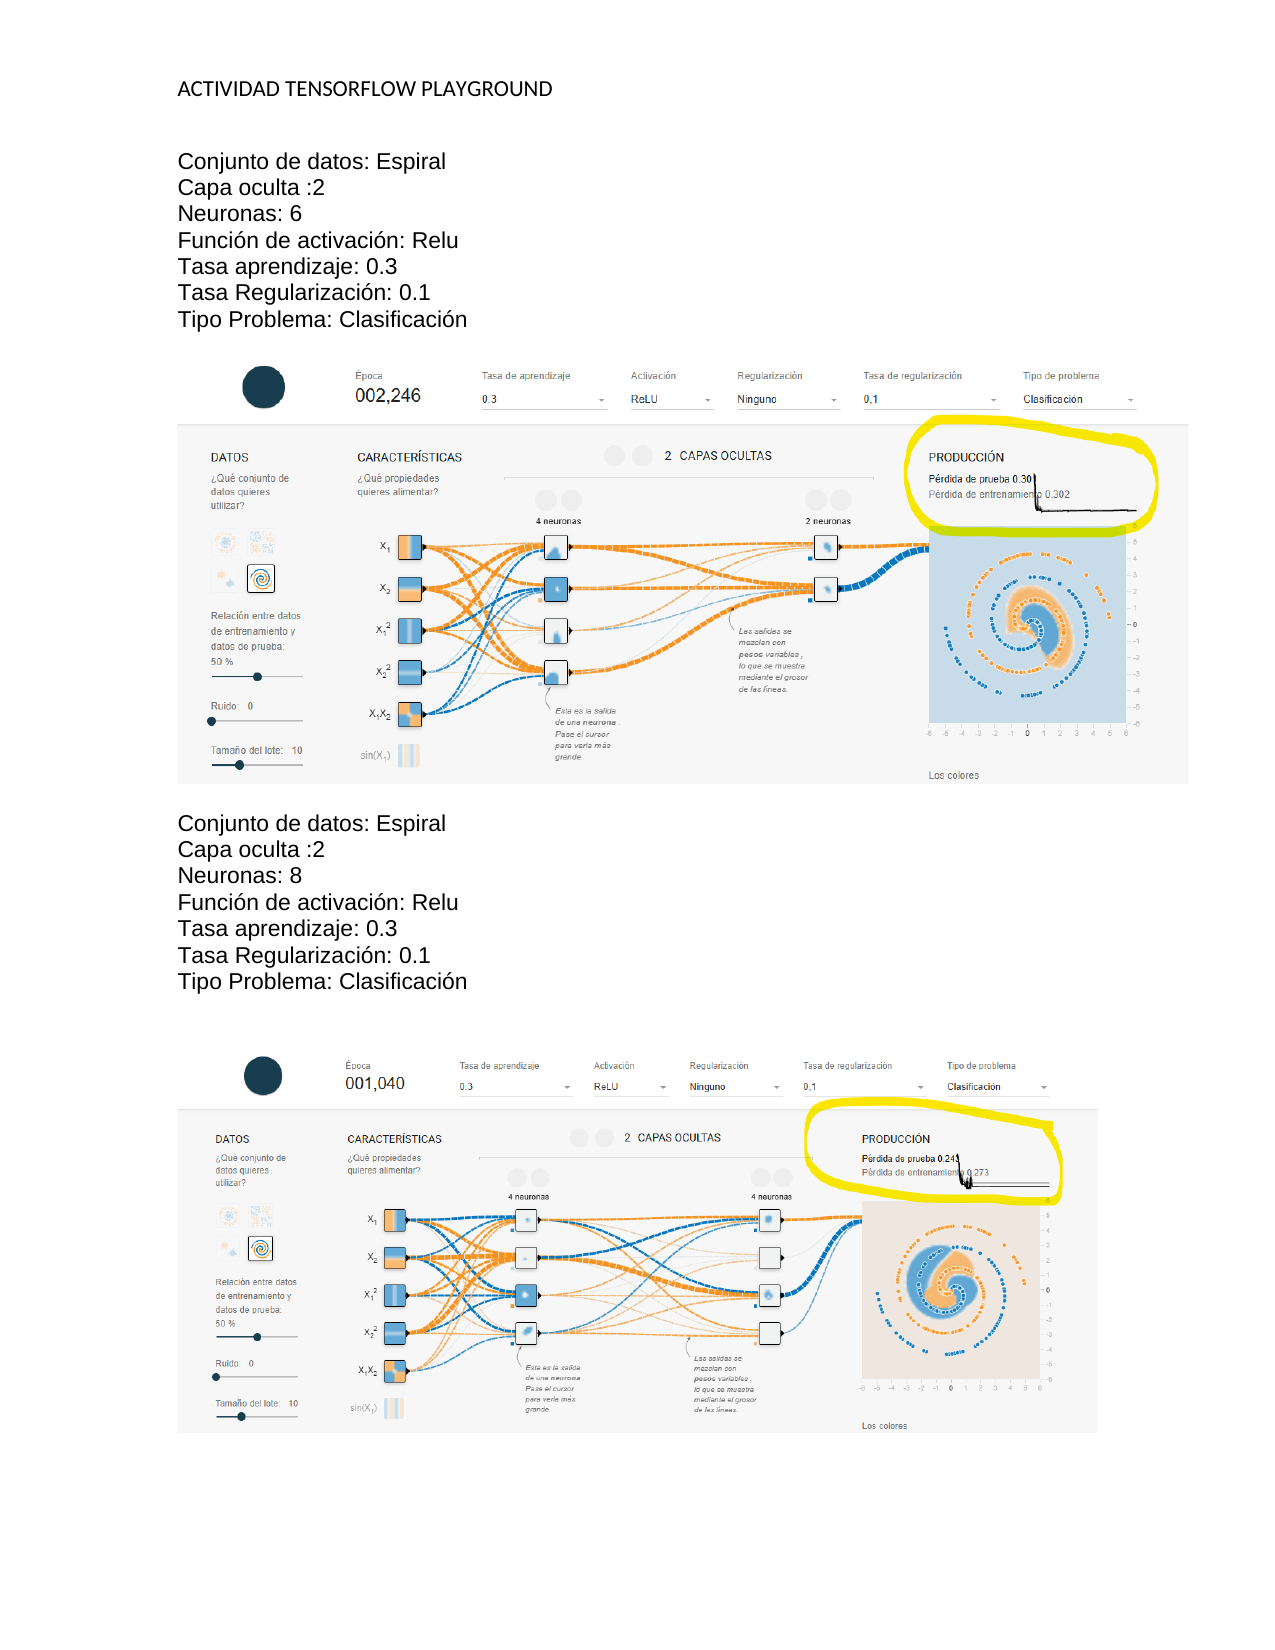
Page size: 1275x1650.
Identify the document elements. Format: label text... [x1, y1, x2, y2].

text Tasa aprendizaje: 0.3 [177, 253, 1098, 279]
text Neuronas: 8 [177, 862, 1098, 889]
text Tasa aprendizaje: 0.3 [177, 915, 1098, 942]
text Neuronas: 6 [177, 200, 1098, 227]
text Función de activación: Relu [177, 889, 1098, 915]
text Capa oculta :2 [177, 836, 1098, 862]
text Conjunto de datos: Espiral [177, 810, 1098, 836]
text Tipo Problema: Clasificación [177, 968, 1098, 994]
text Capa oculta :2 [177, 174, 1098, 200]
text Función de activación: Relu [177, 227, 1098, 253]
text Tasa Regularización: 0.1 [177, 279, 1098, 306]
picture [177, 1047, 1098, 1433]
text Conjunto de datos: Espiral [177, 148, 1098, 174]
text Tipo Problema: Clasificación [177, 306, 1098, 332]
picture [177, 358, 1189, 784]
text Tasa Regularización: 0.1 [177, 942, 1098, 968]
